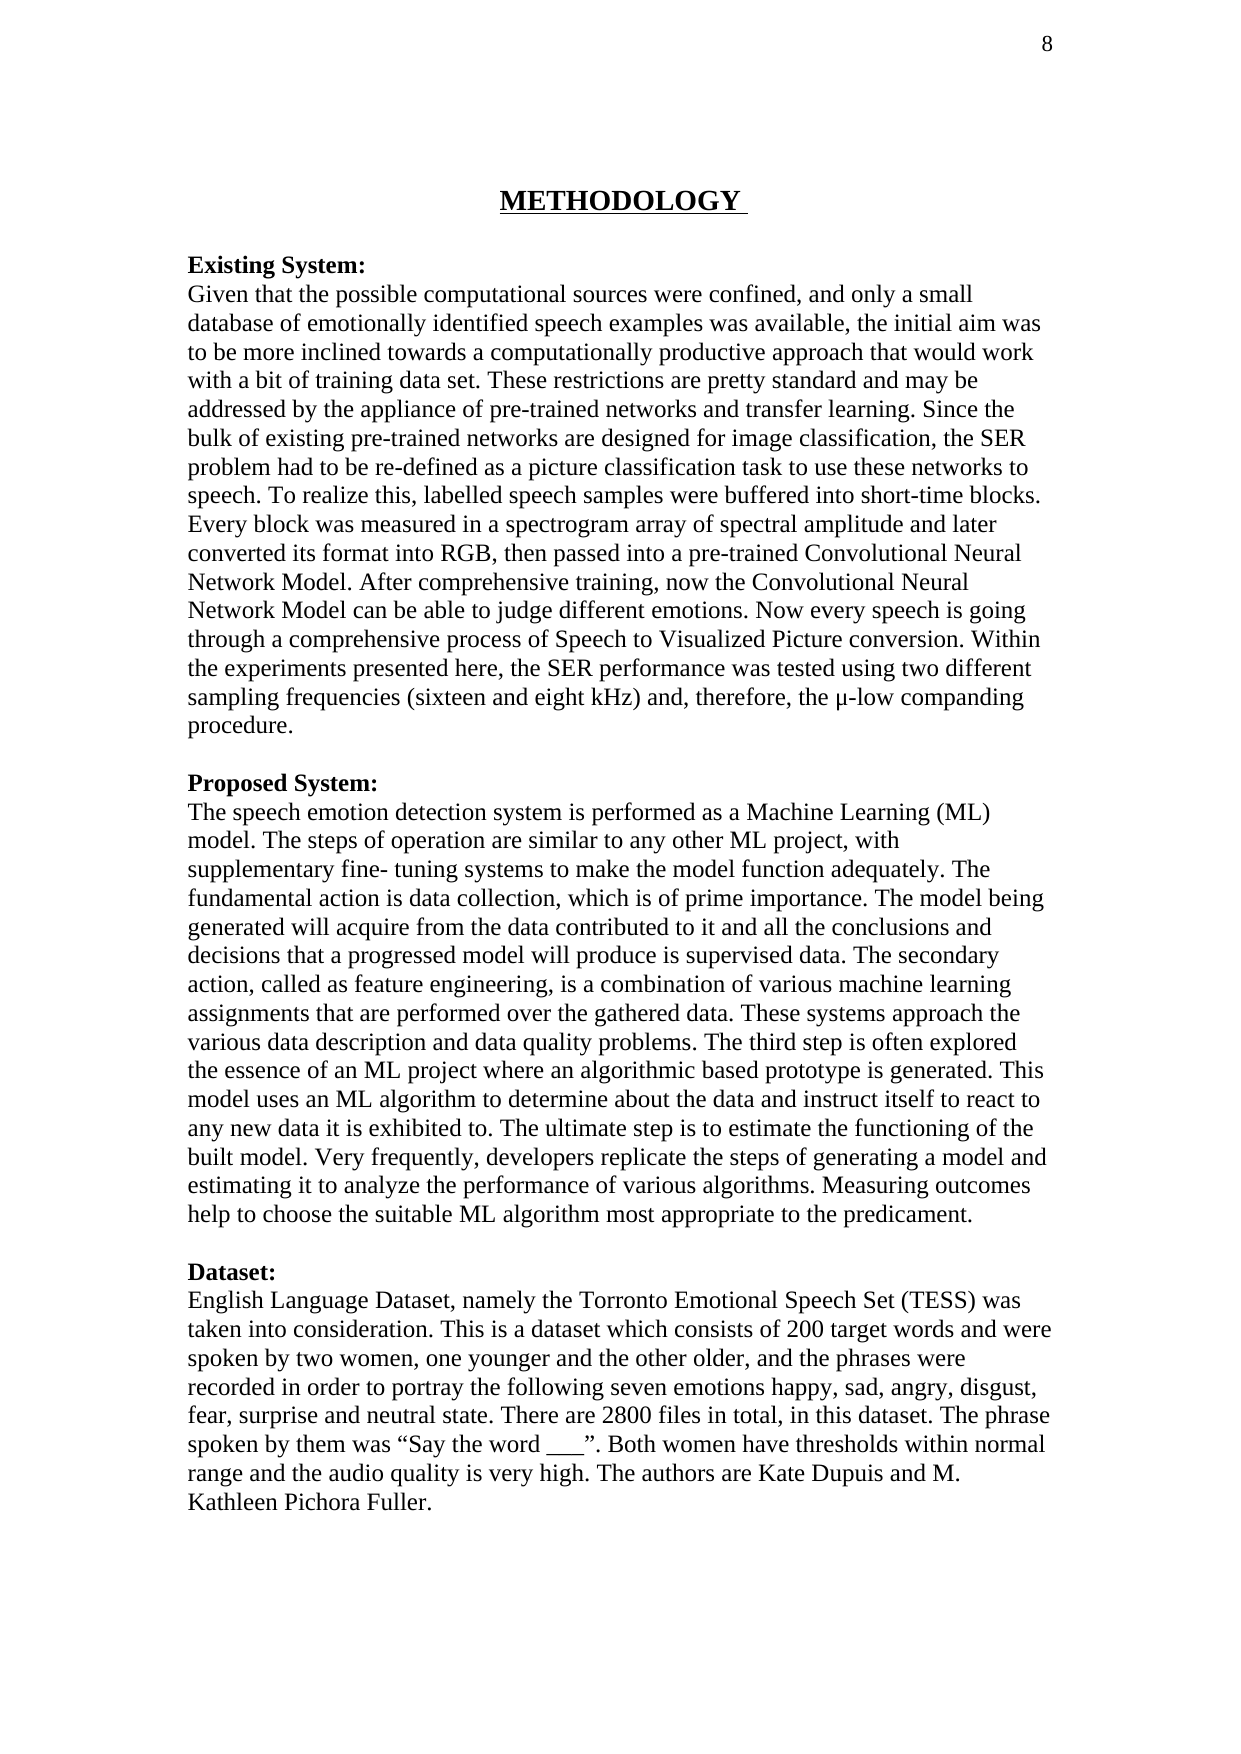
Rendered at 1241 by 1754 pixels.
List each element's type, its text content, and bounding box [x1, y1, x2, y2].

text Proposed System: [187, 768, 1053, 797]
text Dataset: [187, 1257, 1053, 1286]
text Existing System: [187, 251, 1053, 279]
text The speech emotion detection system is performed as a Machine Learning (ML) model. The steps of operation are similar to any other ML project, with supplementary fine- tuning systems to make the model function adequately. The fundamental action is data collection, which is of prime importance. The model being generated will acquire from the data contributed to it and all the conclusions and decisions that a progressed model will produce is supervised data. The secondary action, called as feature engineering, is a combination of various machine learning assignments that are performed over the gathered data. These systems approach the various data description and data quality problems. The third step is often explored the essence of an ML project where an algorithmic based prototype is generated. This model uses an ML algorithm to determine about the data and instruct itself to react to any new data it is exhibited to. The ultimate step is to estimate the functioning of the built model. Very frequently, developers replicate the steps of generating a model and estimating it to analyze the performance of various algorithms. Measuring outcomes help to choose the suitable ML algorithm most appropriate to the predicament. [187, 797, 1053, 1228]
text English Language Dataset, namely the Torronto Emotional Speech Set (TESS) was taken into consideration. This is a dataset which consists of 200 target words and were spoken by two women, one younger and the other older, and the phrases were recorded in order to portray the following seven emotions happy, sad, angry, disgust, fear, surprise and neutral state. There are 2800 files in total, in this dataset. The phrase spoken by them was “Say the word ___”. Both women have thresholds within normal range and the audio quality is very high. The authors are Kate Dupuis and M. Kathleen Pichora Fuller. [187, 1286, 1053, 1516]
text METHODOLOGY [187, 183, 1053, 217]
text Given that the possible computational sources were confined, and only a small database of emotionally identified speech examples was available, the initial aim was to be more inclined towards a computationally productive approach that would work with a bit of training data set. These restrictions are pretty standard and may be addressed by the appliance of pre-trained networks and transfer learning. Since the bulk of existing pre-trained networks are designed for image classification, the SER problem had to be re-defined as a picture classification task to use these networks to speech. To realize this, labelled speech samples were buffered into short-time blocks. Every block was measured in a spectrogram array of spectral amplitude and later converted its format into RGB, then passed into a pre-trained Convolutional Neural Network Model. After comprehensive training, now the Convolutional Neural Network Model can be able to judge different emotions. Now every speech is going through a comprehensive process of Speech to Visualized Picture conversion. Within the experiments presented here, the SER performance was tested using two different sampling frequencies (sixteen and eight kHz) and, therefore, the μ-low companding procedure. [187, 279, 1053, 739]
